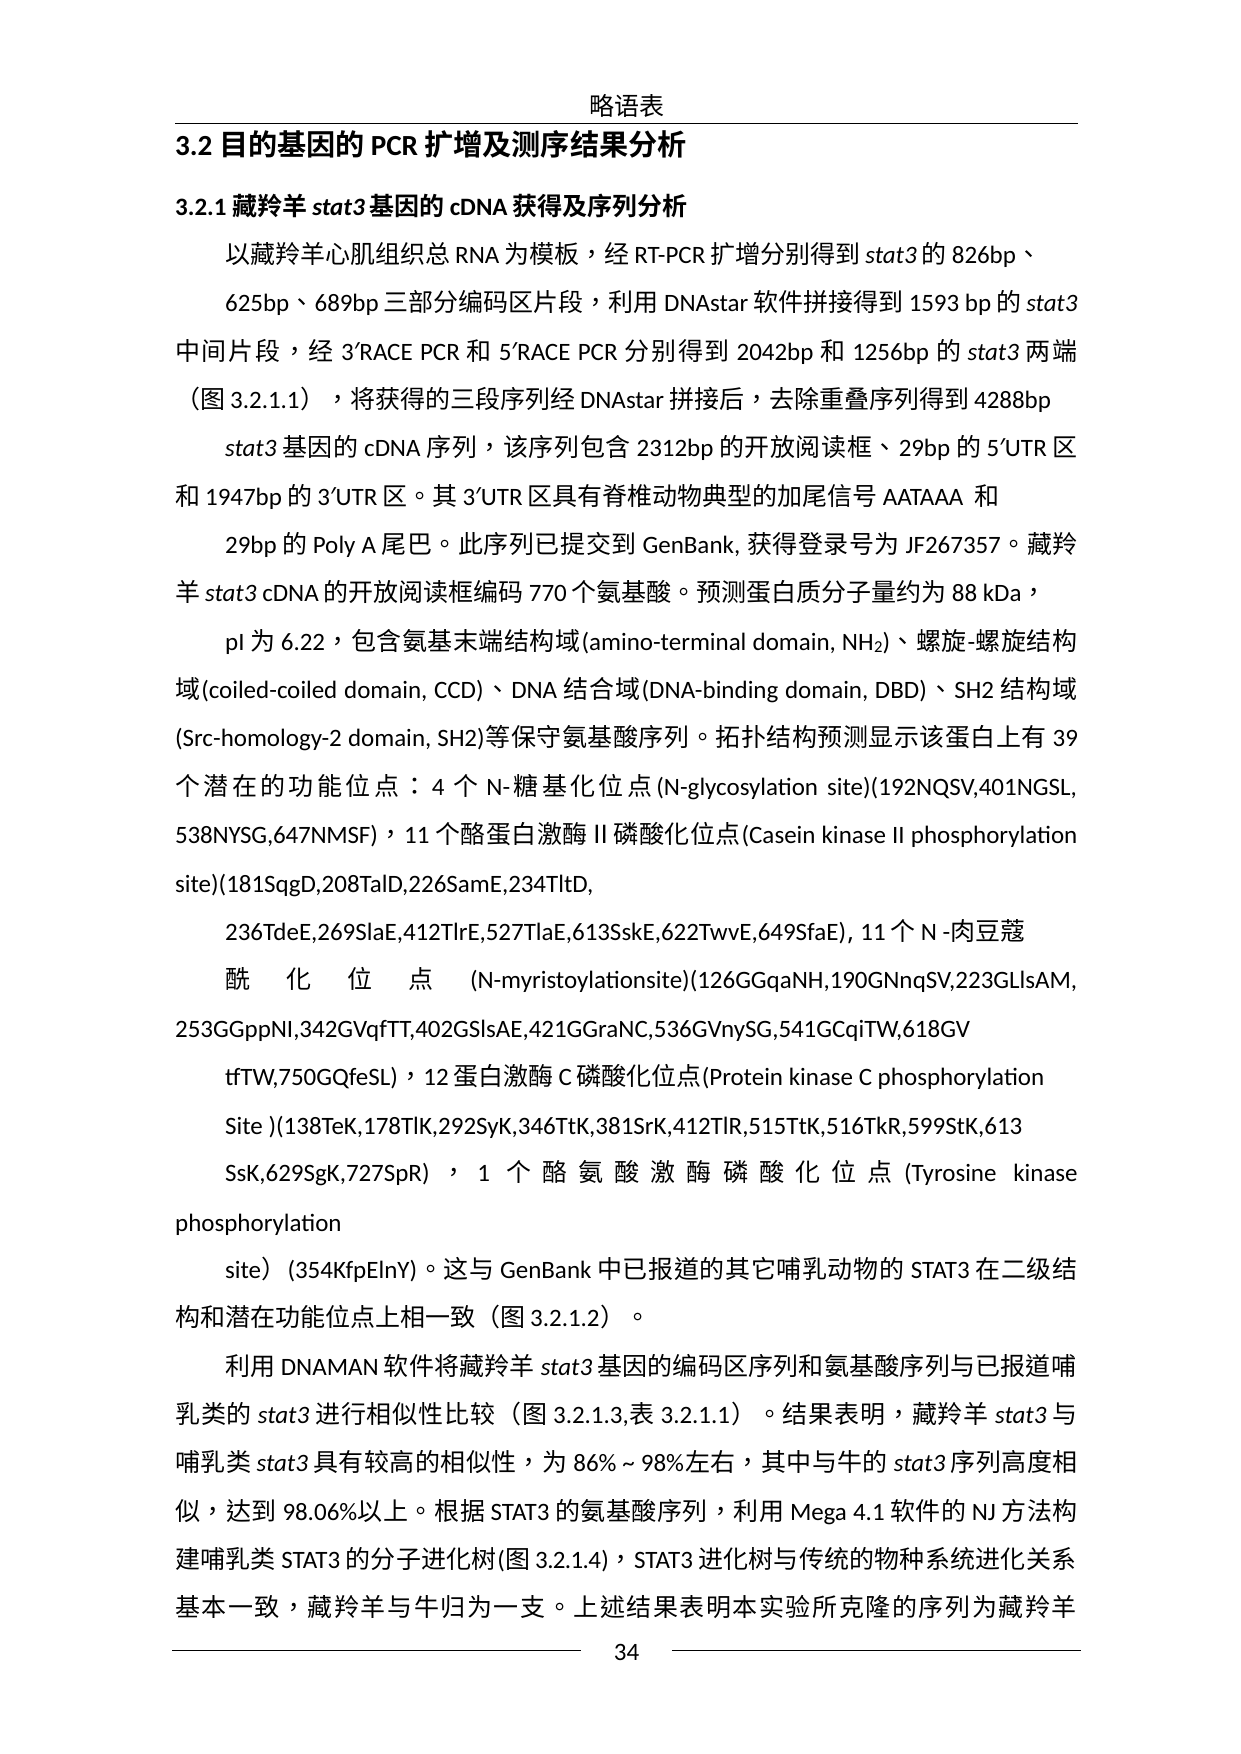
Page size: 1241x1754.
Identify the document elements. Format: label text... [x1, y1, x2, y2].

text 29bp的Poly A尾巴。此序列已提交到GenBank, 获得登录号为JF267357。藏羚羊stat3 cDNA的开放阅读框编码770个氨基酸。预测蛋白质分子量约为88 kDa， [175, 512, 1078, 609]
text site）(354KfpElnY)。这与GenBank中已报道的其它哺乳动物的STAT3在二级结构和潜在功能位点上相一致（图3.2.1.2）。 [175, 1237, 1078, 1334]
text 酰化位点(N-myristoylationsite)(126GGqaNH,190GNnqSV,223GLlsAM, 253GGppNI,342GVqfTT,402GSlsAE,421GGraNC,536GVnySG,541GCqiTW,618GV [175, 947, 1078, 1044]
text 625bp、689bp三部分编码区片段，利用DNAstar软件拼接得到1593 bp的stat3中间片段，经3′RACE PCR和5′RACE PCR分别得到2042bp和1256bp的stat3两端（图3.2.1.1），将获得的三段序列经DNAstar拼接后，去除重叠序列得到4288bp [175, 271, 1078, 416]
text SsK,629SgK,727SpR)，1个酪氨酸激酶磷酸化位点(Tyrosine kinase phosphorylation [175, 1141, 1078, 1237]
text stat3基因的cDNA序列，该序列包含2312bp的开放阅读框、29bp的5′UTR区和1947bp的3′UTR区。其3′UTR区具有脊椎动物典型的加尾信号AATAAA 和 [175, 416, 1078, 512]
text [175, 1334, 1078, 1624]
subtitle 3.2.1 藏羚羊stat3基因的cDNA获得及序列分析 [175, 188, 1078, 222]
text pI为6.22，包含氨基末端结构域(amino-terminal domain, NH2)、螺旋-螺旋结构域(coiled-coiled domain, CCD)、DNA结合域(DNA-binding domain, DBD)、SH2结构域(Src-homology-2 domain, SH2)等保守氨基酸序列。拓扑结构预测显示该蛋白上有39个潜在的功能位点：4个N-糖基化位点(N-glycosylation site)(192NQSV,401NGSL, 538NYSG,647NMSF)，11个酪蛋白激酶Ⅱ磷酸化位点(Casein kinase II phosphorylation site)(181SqgD,208TalD,226SamE,234TltD, [175, 609, 1078, 899]
text 236TdeE,269SlaE,412TlrE,527TlaE,613SskE,622TwvE,649SfaE), 11个N -肉豆蔻 [175, 899, 1078, 947]
text Site )(138TeK,178TlK,292SyK,346TtK,381SrK,412TlR,515TtK,516TkR,599StK,613 [175, 1092, 1078, 1141]
text 以藏羚羊心肌组织总RNA为模板，经RT-PCR扩增分别得到stat3的826bp、 [175, 222, 1078, 271]
text tfTW,750GQfeSL)，12蛋白激酶C磷酸化位点(Protein kinase C phosphorylation [175, 1044, 1078, 1092]
subtitle 3.2 目的基因的PCR扩增及测序结果分析 [175, 124, 1078, 164]
